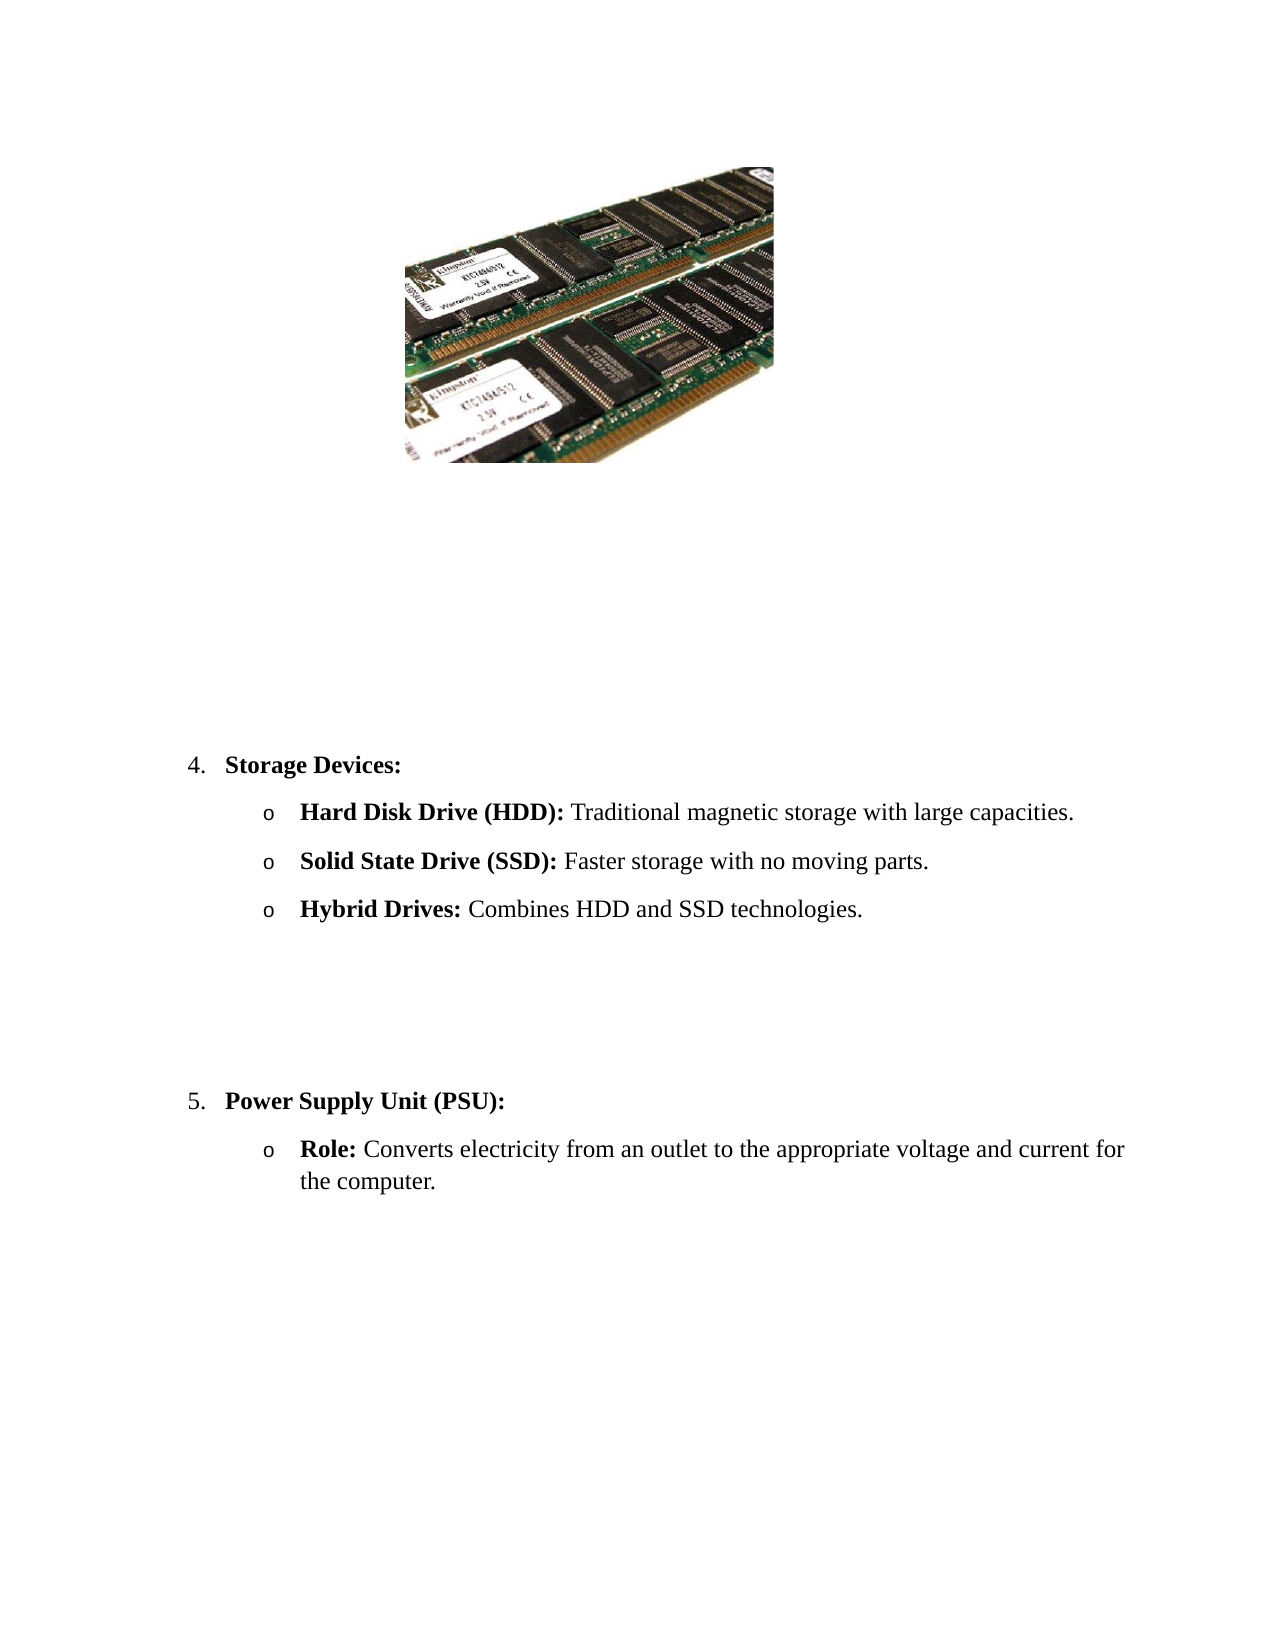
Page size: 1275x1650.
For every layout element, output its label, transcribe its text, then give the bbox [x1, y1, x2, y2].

list Solid State Drive (SSD): Faster storage with no moving parts. [262, 846, 1125, 876]
picture [405, 167, 774, 463]
list Hard Disk Drive (HDD): Traditional magnetic storage with large capacities. [262, 797, 1125, 827]
list Storage Devices: [187, 750, 1125, 778]
list Power Supply Unit (PSU): [187, 1086, 1125, 1115]
list Role: Converts electricity from an outlet to the appropriate voltage and current for the computer. [262, 1134, 1125, 1194]
list Hybrid Drives: Combines HDD and SSD technologies. [262, 894, 1125, 924]
